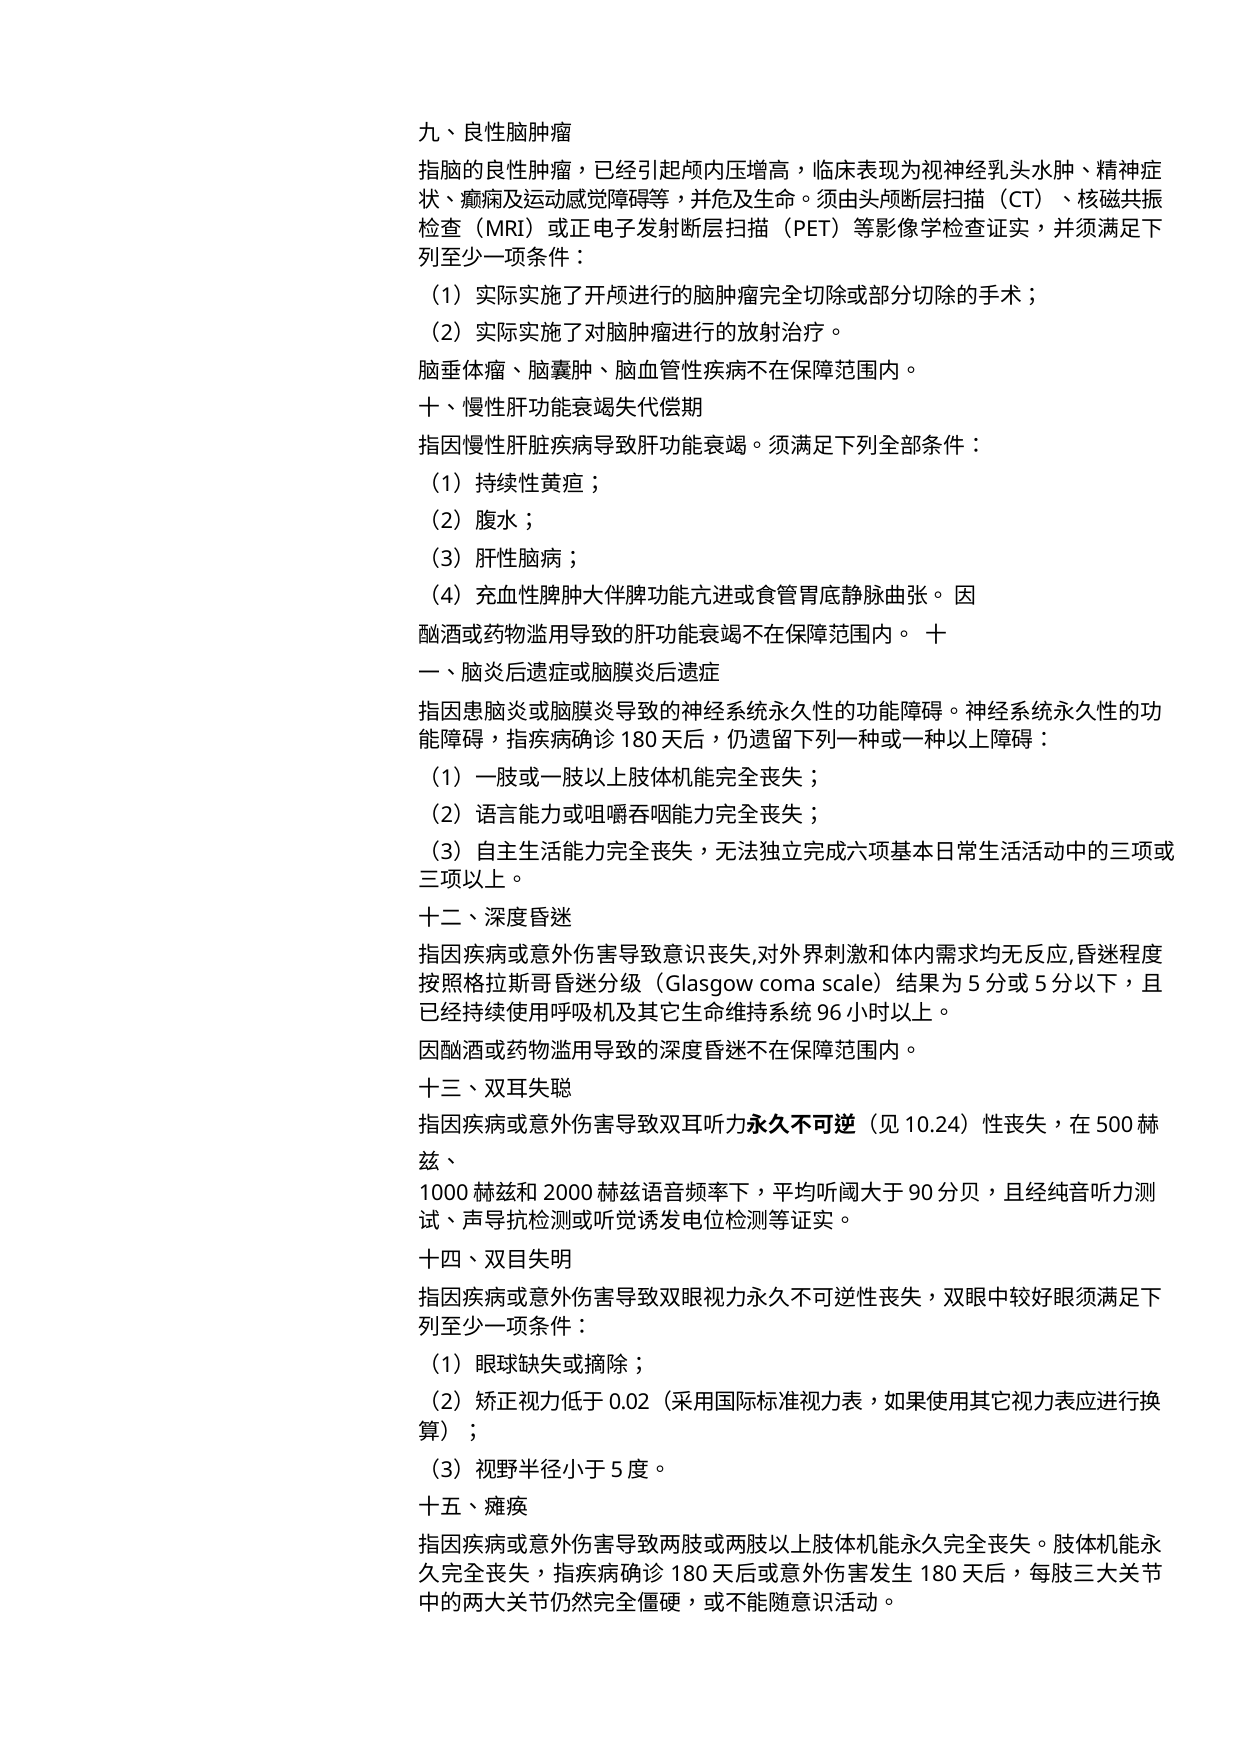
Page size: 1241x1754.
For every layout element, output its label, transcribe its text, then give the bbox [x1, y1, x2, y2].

text （1）一肢或一肢以上肢体机能完全丧失； [418, 761, 1188, 791]
text （2）语言能力或咀嚼吞咽能力完全丧失； [418, 799, 1188, 829]
text （1）持续性黄疸； [418, 468, 1188, 497]
text 十四、双目失明 [418, 1244, 1188, 1274]
text （2）矫正视力低于0.02（采用国际标准视力表，如果使用其它视力表应进行换算）； [418, 1386, 1164, 1446]
text （1）实际实施了开颅进行的脑肿瘤完全切除或部分切除的手术； [418, 279, 1188, 309]
text （3）自主生活能力完全丧失，无法独立完成六项基本日常生活活动中的三项或 [418, 837, 1188, 865]
text （2）腹水； [418, 505, 1188, 535]
text （3）视野半径小于5度。 [418, 1454, 1188, 1483]
text 能障碍，指疾病确诊180天后，仍遗留下列一种或一种以上障碍： [418, 725, 1188, 753]
text 脑垂体瘤、脑囊肿、脑血管性疾病不在保障范围内。 [418, 355, 1188, 384]
text 指因疾病或意外伤害导致两肢或两肢以上肢体机能永久完全丧失。肢体机能永久完全丧失，指疾病确诊180天后或意外伤害发生180天后，每肢三大关节中的两大关节仍然完全僵硬，或不能随意识活动。 [418, 1529, 1164, 1617]
text （1）眼球缺失或摘除； [418, 1349, 1188, 1378]
text 指因患脑炎或脑膜炎导致的神经系统永久性的功能障碍。神经系统永久性的功 [418, 696, 1188, 725]
text 十三、双耳失聪 [418, 1072, 1188, 1102]
text （2）实际实施了对脑肿瘤进行的放射治疗。 [418, 317, 1188, 347]
text 指脑的良性肿瘤，已经引起颅内压增高，临床表现为视神经乳头水肿、精神症状、癫痫及运动感觉障碍等，并危及生命。须由头颅断层扫描（CT）、核磁共振检查（MRI）或正电子发射断层扫描（PET）等影像学检查证实，并须满足下列至少一项条件： [418, 155, 1164, 272]
text （3）肝性脑病； [418, 543, 1188, 573]
text 十、慢性肝功能衰竭失代偿期 [418, 392, 1188, 422]
text 1000赫兹和2000赫兹语音频率下，平均听阈大于90分贝，且经纯音听力测试、声导抗检测或听觉诱发电位检测等证实。 [418, 1177, 1164, 1235]
text 指因疾病或意外伤害导致双耳听力永久不可逆（见10.24）性丧失，在500赫兹、 [418, 1103, 1188, 1177]
text 十五、瘫痪 [418, 1491, 1188, 1521]
text 三项以上。 [418, 865, 1188, 893]
text 指因疾病或意外伤害导致意识丧失,对外界刺激和体内需求均无反应,昏迷程度按照格拉斯哥昏迷分级（Glasgow coma scale）结果为5分或5分以下，且已经持续使用呼吸机及其它生命维持系统96小时以上。 [418, 939, 1163, 1027]
text 九、良性脑肿瘤 [418, 117, 1188, 147]
text 指因疾病或意外伤害导致双眼视力永久不可逆性丧失，双眼中较好眼须满足下列至少一项条件： [418, 1282, 1164, 1341]
text （4）充血性脾肿大伴脾功能亢进或食管胃底静脉曲张。 因酗酒或药物滥用导致的肝功能衰竭不在保障范围内。 十一、脑炎后遗症或脑膜炎后遗症 [418, 580, 977, 686]
text 十二、深度昏迷 [418, 901, 1188, 931]
text 指因慢性肝脏疾病导致肝功能衰竭。须满足下列全部条件： [418, 430, 1188, 460]
text 因酗酒或药物滥用导致的深度昏迷不在保障范围内。 [418, 1035, 1188, 1065]
